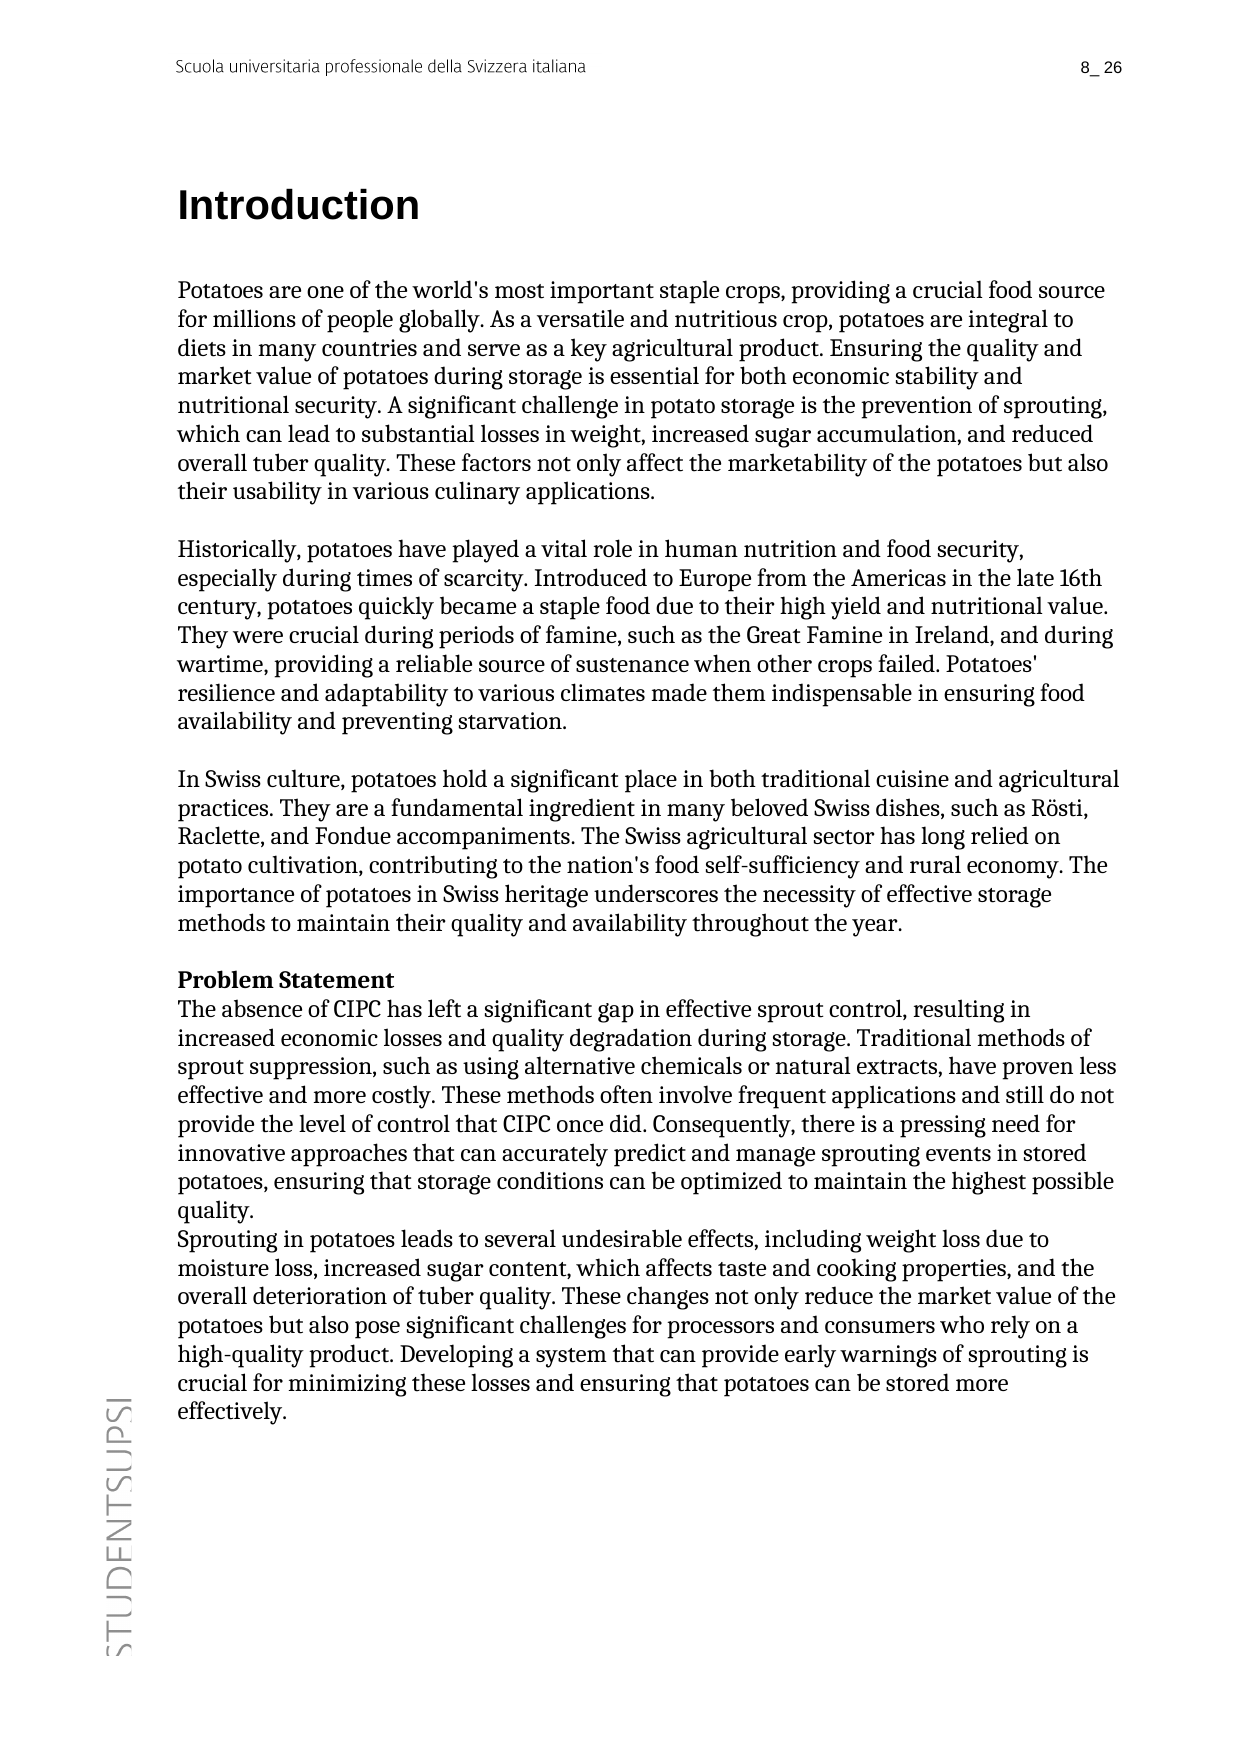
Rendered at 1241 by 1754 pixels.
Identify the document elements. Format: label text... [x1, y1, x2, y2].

text Problem Statement [177, 966, 1122, 995]
text Potatoes are one of the world's most important staple crops, providing a crucial food source for millions of people globally. As a versatile and nutritious crop, potatoes are integral to diets in many countries and serve as a key agricultural product. Ensuring the quality and market value of potatoes during storage is essential for both economic stability and nutritional security. A significant challenge in potato storage is the prevention of sprouting, which can lead to substantial losses in weight, increased sugar accumulation, and reduced overall tuber quality. These factors not only affect the marketability of the potatoes but also their usability in various culinary applications. [177, 276, 1122, 506]
text Historically, potatoes have played a vital role in human nutrition and food security, especially during times of scarcity. Introduced to Europe from the Americas in the late 16th century, potatoes quickly became a staple food due to their high yield and nutritional value. They were crucial during periods of famine, such as the Great Famine in Ireland, and during wartime, providing a reliable source of sustenance when other crops failed. Potatoes' resilience and adaptability to various climates made them indispensable in ensuring food availability and preventing starvation. [177, 535, 1122, 736]
text The absence of CIPC has left a significant gap in effective sprout control, resulting in increased economic losses and quality degradation during storage. Traditional methods of sprout suppression, such as using alternative chemicals or natural extracts, have proven less effective and more costly. These methods often involve frequent applications and still do not provide the level of control that CIPC once did. Consequently, there is a pressing need for innovative approaches that can accurately predict and manage sprouting events in stored potatoes, ensuring that storage conditions can be optimized to maintain the highest possible quality. [177, 995, 1122, 1225]
text Introduction [177, 180, 1122, 228]
text Sprouting in potatoes leads to several undesirable effects, including weight loss due to moisture loss, increased sugar content, which affects taste and cooking properties, and the overall deterioration of tuber quality. These changes not only reduce the market value of the potatoes but also pose significant challenges for processors and consumers who rely on a high-quality product. Developing a system that can provide early warnings of sprouting is crucial for minimizing these losses and ensuring that potatoes can be stored more effectively. [177, 1225, 1122, 1426]
text In Swiss culture, potatoes hold a significant place in both traditional cuisine and agricultural practices. They are a fundamental ingredient in many beloved Swiss dishes, such as Rösti, Raclette, and Fondue accompaniments. The Swiss agricultural sector has long relied on potato cultivation, contributing to the nation's food self-sufficiency and rural economy. The importance of potatoes in Swiss heritage underscores the necessity of effective storage methods to maintain their quality and availability throughout the year. [177, 765, 1122, 937]
picture [106, 1399, 132, 1657]
picture [168, 53, 602, 80]
